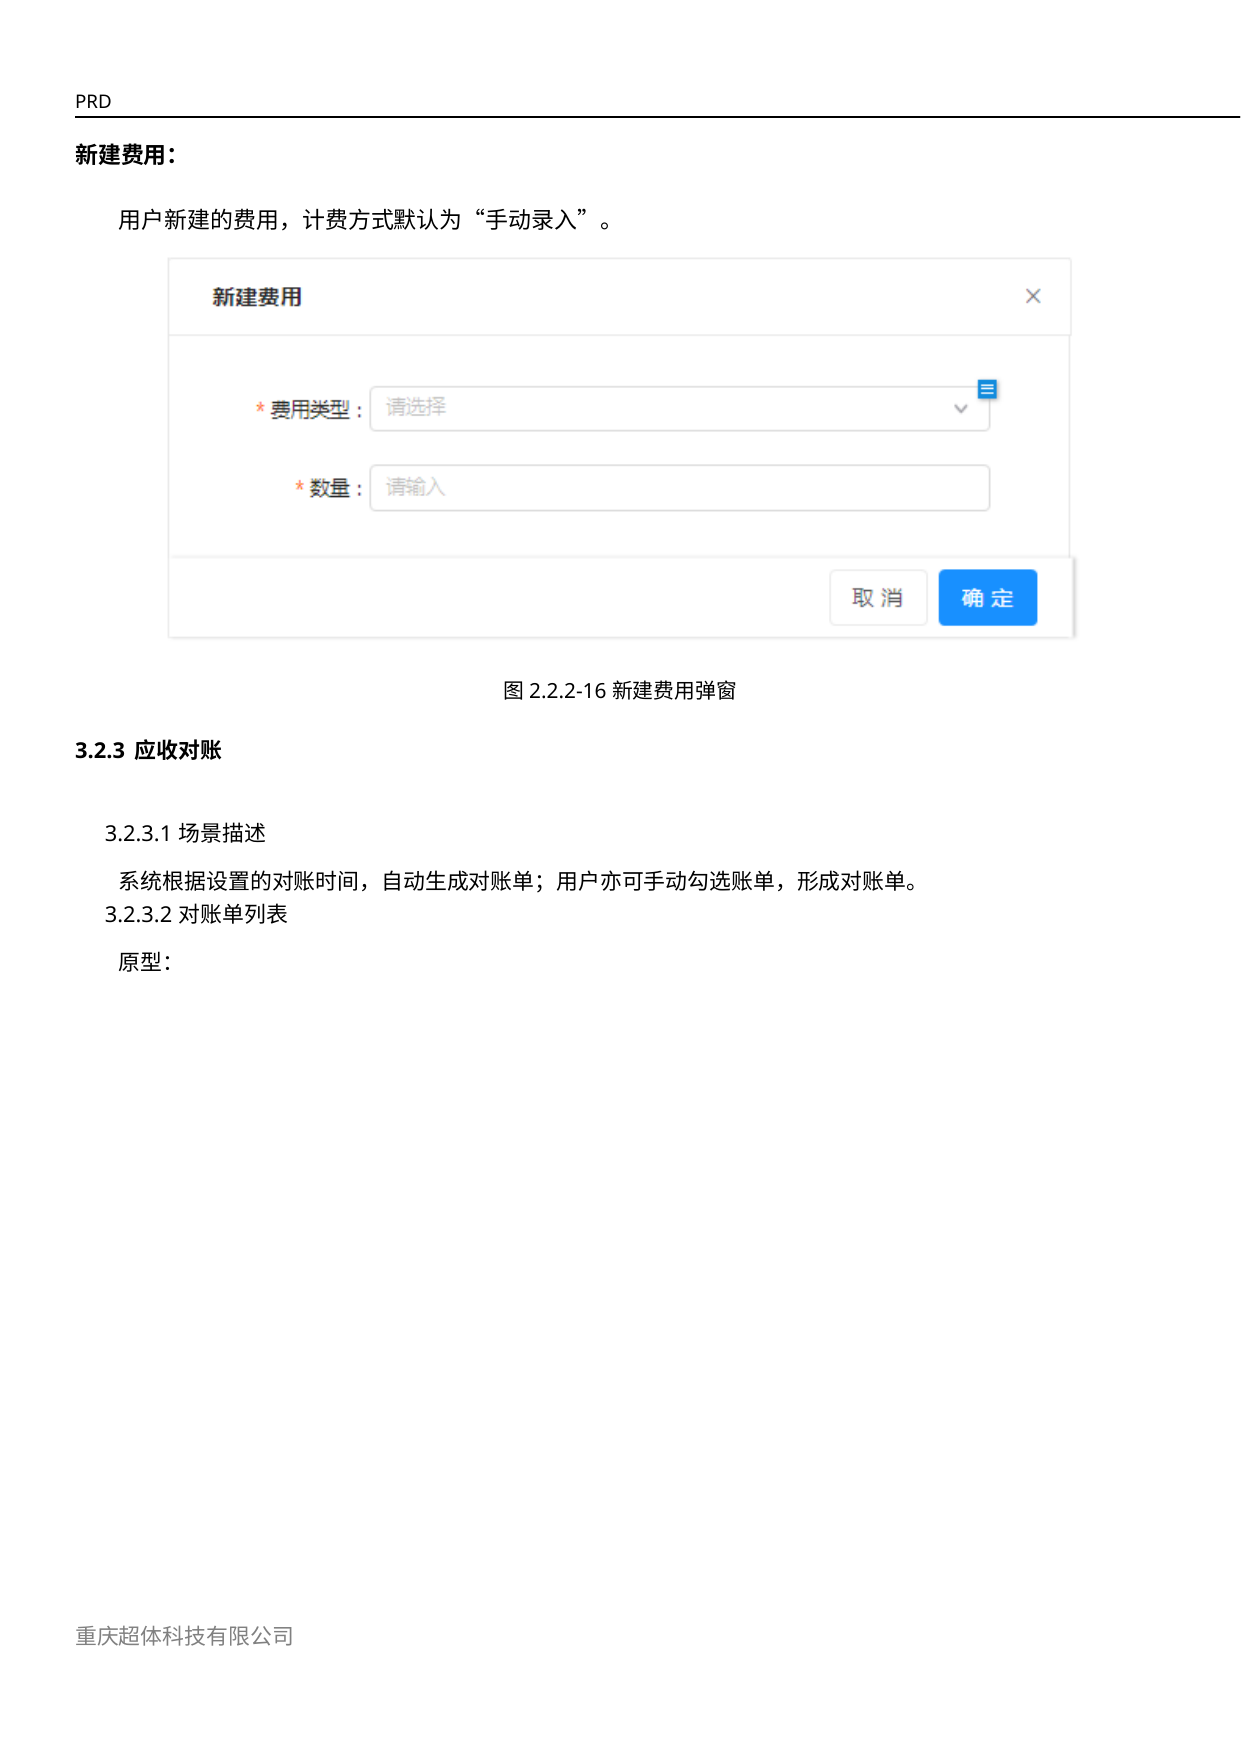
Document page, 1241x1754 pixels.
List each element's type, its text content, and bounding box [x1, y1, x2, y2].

text 原型： [119, 945, 1165, 977]
subtitle 应收对账 [75, 733, 1165, 765]
text 用户新建的费用，计费方式默认为“手动录入”。 [75, 186, 1165, 251]
list 场景描述 [104, 816, 1165, 848]
text 系统根据设置的对账时间，自动生成对账单；用户亦可手动勾选账单，形成对账单。 [75, 864, 1165, 896]
picture [157, 250, 1083, 648]
list 对账单列表 [104, 896, 1165, 929]
text 新建费用： [75, 121, 1165, 186]
